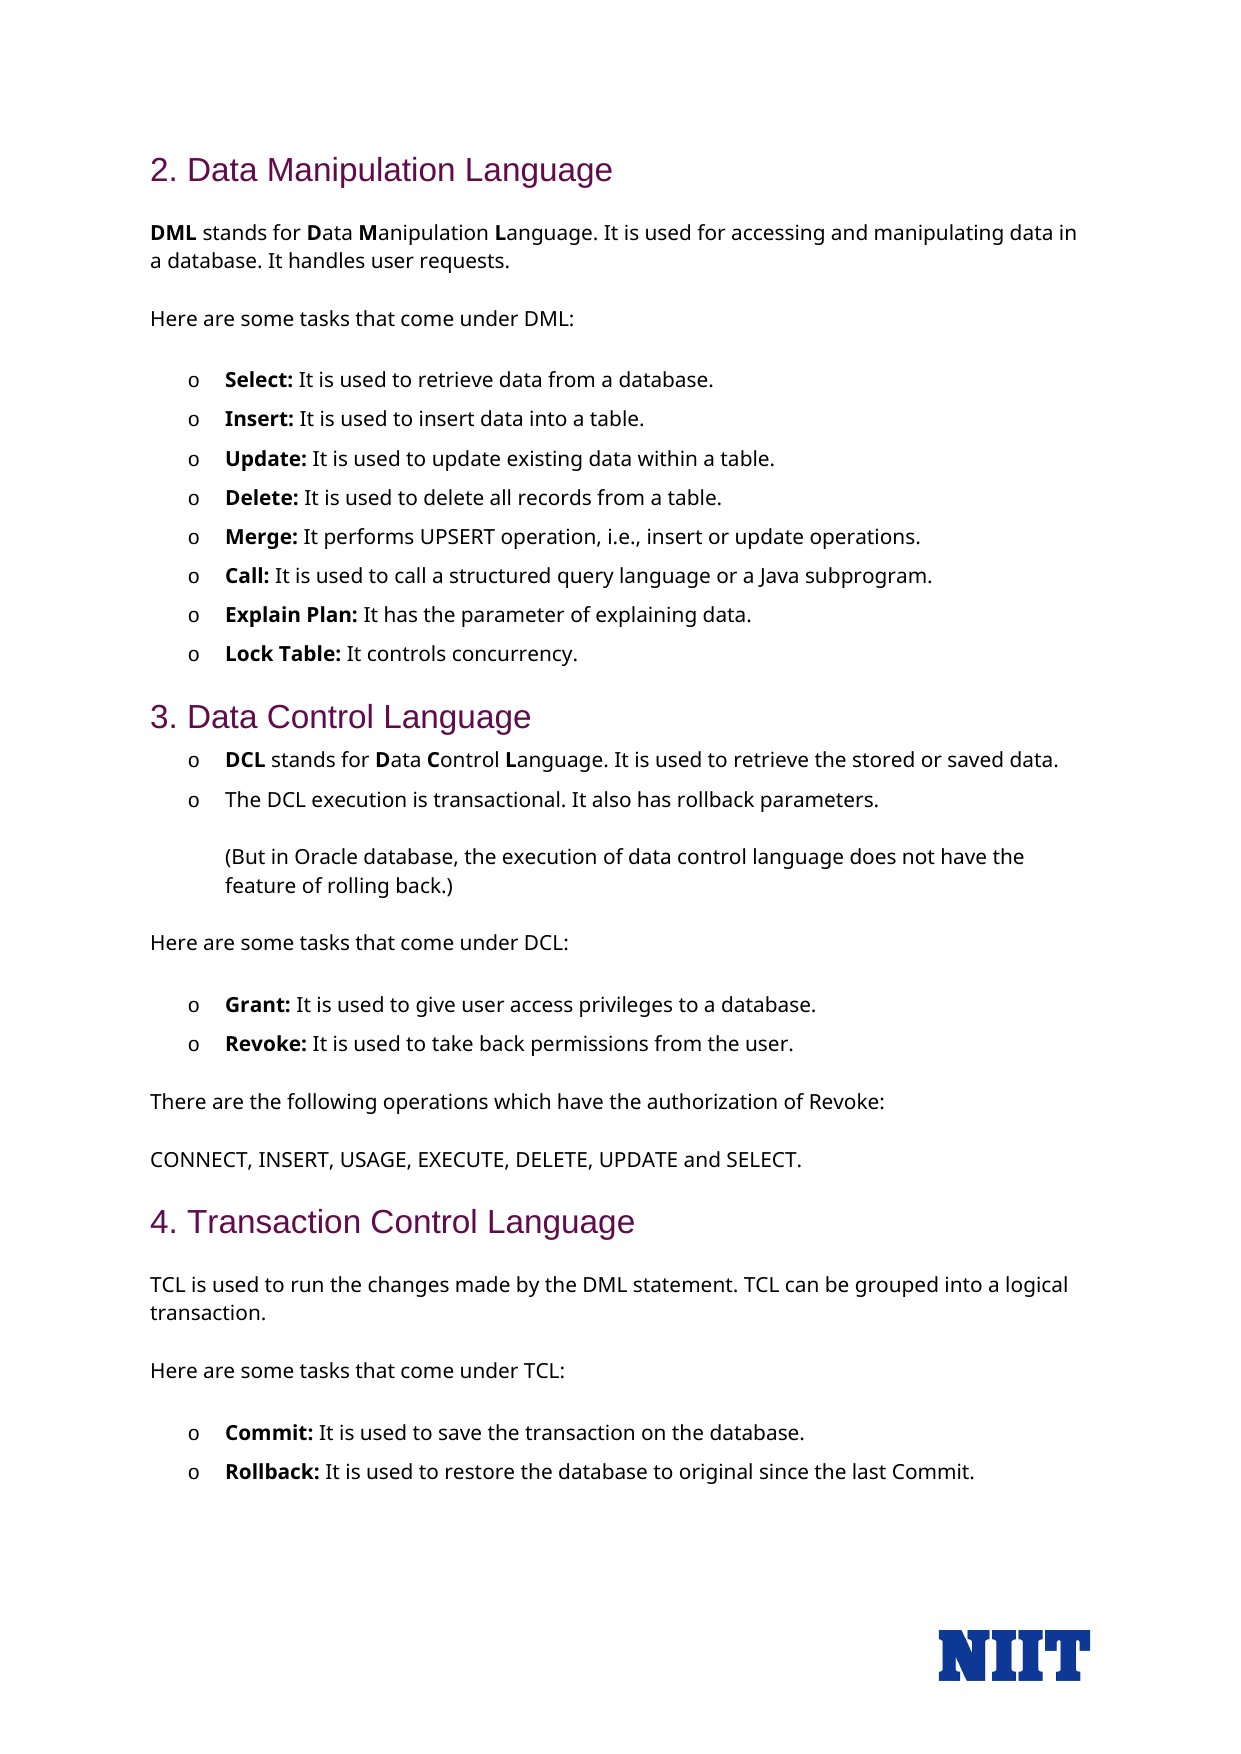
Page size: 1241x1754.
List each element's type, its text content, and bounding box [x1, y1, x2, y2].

text Here are some tasks that come under DML: [150, 304, 1090, 332]
list Update: It is used to update existing data within a table. [187, 439, 1090, 472]
picture [938, 1630, 1091, 1681]
text Here are some tasks that come under DCL: [150, 928, 1090, 957]
list Delete: It is used to delete all records from a table. [187, 478, 1090, 511]
subtitle 2. Data Manipulation Language [150, 150, 1090, 188]
list Grant: It is used to give user access privileges to a database. [187, 986, 1090, 1019]
text Here are some tasks that come under TCL: [150, 1356, 1090, 1384]
text (But in Oracle database, the execution of data control language does not have the feature of rolling back.) [225, 842, 1090, 899]
list Call: It is used to call a structured query language or a Java subprogram. [187, 557, 1090, 589]
list Commit: It is used to save the transaction on the database. [187, 1413, 1090, 1446]
list Select: It is used to retrieve data from a database. [187, 361, 1090, 394]
list Rollback: It is used to restore the database to original since the last Commit. [187, 1453, 1090, 1485]
list Merge: It performs UPSERT operation, i.e., insert or update operations. [187, 517, 1090, 550]
subtitle 3. Data Control Language [150, 697, 1090, 735]
text TCL is used to run the changes made by the DML statement. TCL can be grouped into a logical transaction. [150, 1270, 1090, 1327]
list Insert: It is used to insert data into a table. [187, 400, 1090, 433]
list Revoke: It is used to take back permissions from the user. [187, 1025, 1090, 1058]
subtitle 4. Transaction Control Language [150, 1202, 1090, 1241]
text CONNECT, INSERT, USAGE, EXECUTE, DELETE, UPDATE and SELECT. [150, 1145, 1090, 1173]
list DCL stands for Data Control Language. It is used to retrieve the stored or saved data. [187, 741, 1090, 774]
text DML stands for Data Manipulation Language. It is used for accessing and manipulating data in a database. It handles user requests. [150, 218, 1090, 274]
text There are the following operations which have the authorization of Revoke: [150, 1087, 1090, 1116]
list Lock Table: It controls concurrency. [187, 635, 1090, 667]
list Explain Plan: It has the parameter of explaining data. [187, 596, 1090, 628]
list The DCL execution is transactional. It also has rollback parameters. [187, 780, 1090, 813]
